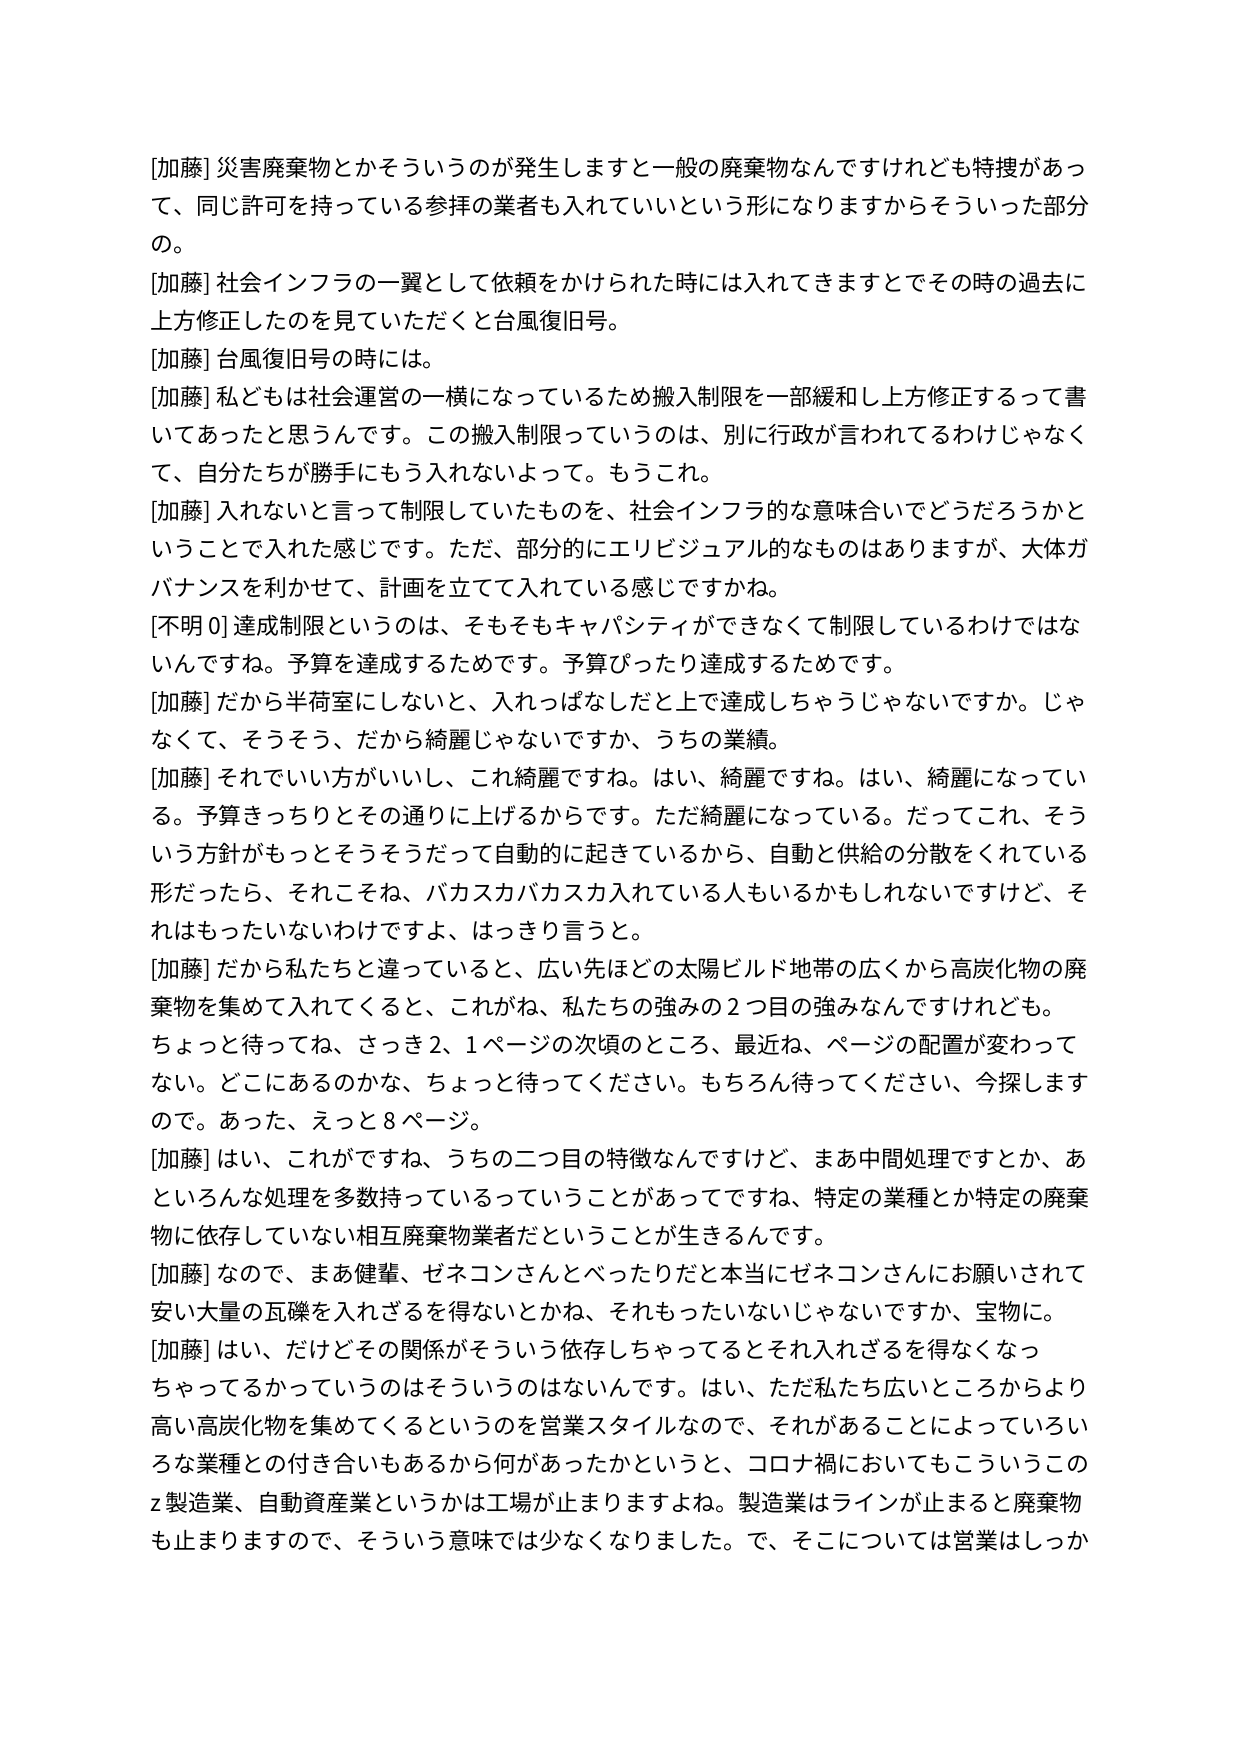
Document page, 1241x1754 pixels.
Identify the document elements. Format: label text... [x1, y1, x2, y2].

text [150, 1332, 1090, 1556]
text [加藤] はい、これがですね、うちの二つ目の特徴なんですけど、まあ中間処理ですとか、あといろんな処理を多数持っているっていうことがあってですね、特定の業種とか特定の廃棄物に依存していない相互廃棄物業者だということが生きるんです。 [150, 1141, 1090, 1251]
text [加藤] だから半荷室にしないと、入れっぱなしだと上で達成しちゃうじゃないですか。じゃなくて、そうそう、だから綺麗じゃないですか、うちの業績。 [150, 684, 1090, 755]
text [加藤] 入れないと言って制限していたものを、社会インフラ的な意味合いでどうだろうかということで入れた感じです。ただ、部分的にエリビジュアル的なものはありますが、大体ガバナンスを利かせて、計画を立てて入れている感じですかね。 [150, 493, 1090, 603]
text [加藤] 災害廃棄物とかそういうのが発生しますと一般の廃棄物なんですけれども特捜があって、同じ許可を持っている参拝の業者も入れていいという形になりますからそういった部分の。 [150, 150, 1090, 259]
text [加藤] 台風復旧号の時には。 [150, 341, 1090, 374]
text [加藤] なので、まあ健輩、ゼネコンさんとべったりだと本当にゼネコンさんにお願いされて安い大量の瓦礫を入れざるを得ないとかね、それもったいないじゃないですか、宝物に。 [150, 1256, 1090, 1327]
text [加藤] 私どもは社会運営の一横になっているため搬入制限を一部緩和し上方修正するって書いてあったと思うんです。この搬入制限っていうのは、別に行政が言われてるわけじゃなくて、自分たちが勝手にもう入れないよって。もうこれ。 [150, 379, 1090, 488]
text [加藤] だから私たちと違っていると、広い先ほどの太陽ビルド地帯の広くから高炭化物の廃棄物を集めて入れてくると、これがね、私たちの強みの2つ目の強みなんですけれども。ちょっと待ってね、さっき2、1ページの次頃のところ、最近ね、ページの配置が変わってない。どこにあるのかな、ちょっと待ってください。もちろん待ってください、今探しますので。あった、えっと8ページ。 [150, 951, 1090, 1136]
text [加藤] それでいい方がいいし、これ綺麗ですね。はい、綺麗ですね。はい、綺麗になっている。予算きっちりとその通りに上げるからです。ただ綺麗になっている。だってこれ、そういう方針がもっとそうそうだって自動的に起きているから、自動と供給の分散をくれている形だったら、それこそね、バカスカバカスカ入れている人もいるかもしれないですけど、それはもったいないわけですよ、はっきり言うと。 [150, 760, 1090, 946]
text [不明0] 達成制限というのは、そもそもキャパシティができなくて制限しているわけではないんですね。予算を達成するためです。予算ぴったり達成するためです。 [150, 607, 1090, 679]
text [加藤] 社会インフラの一翼として依頼をかけられた時には入れてきますとでその時の過去に上方修正したのを見ていただくと台風復旧号。 [150, 264, 1090, 336]
